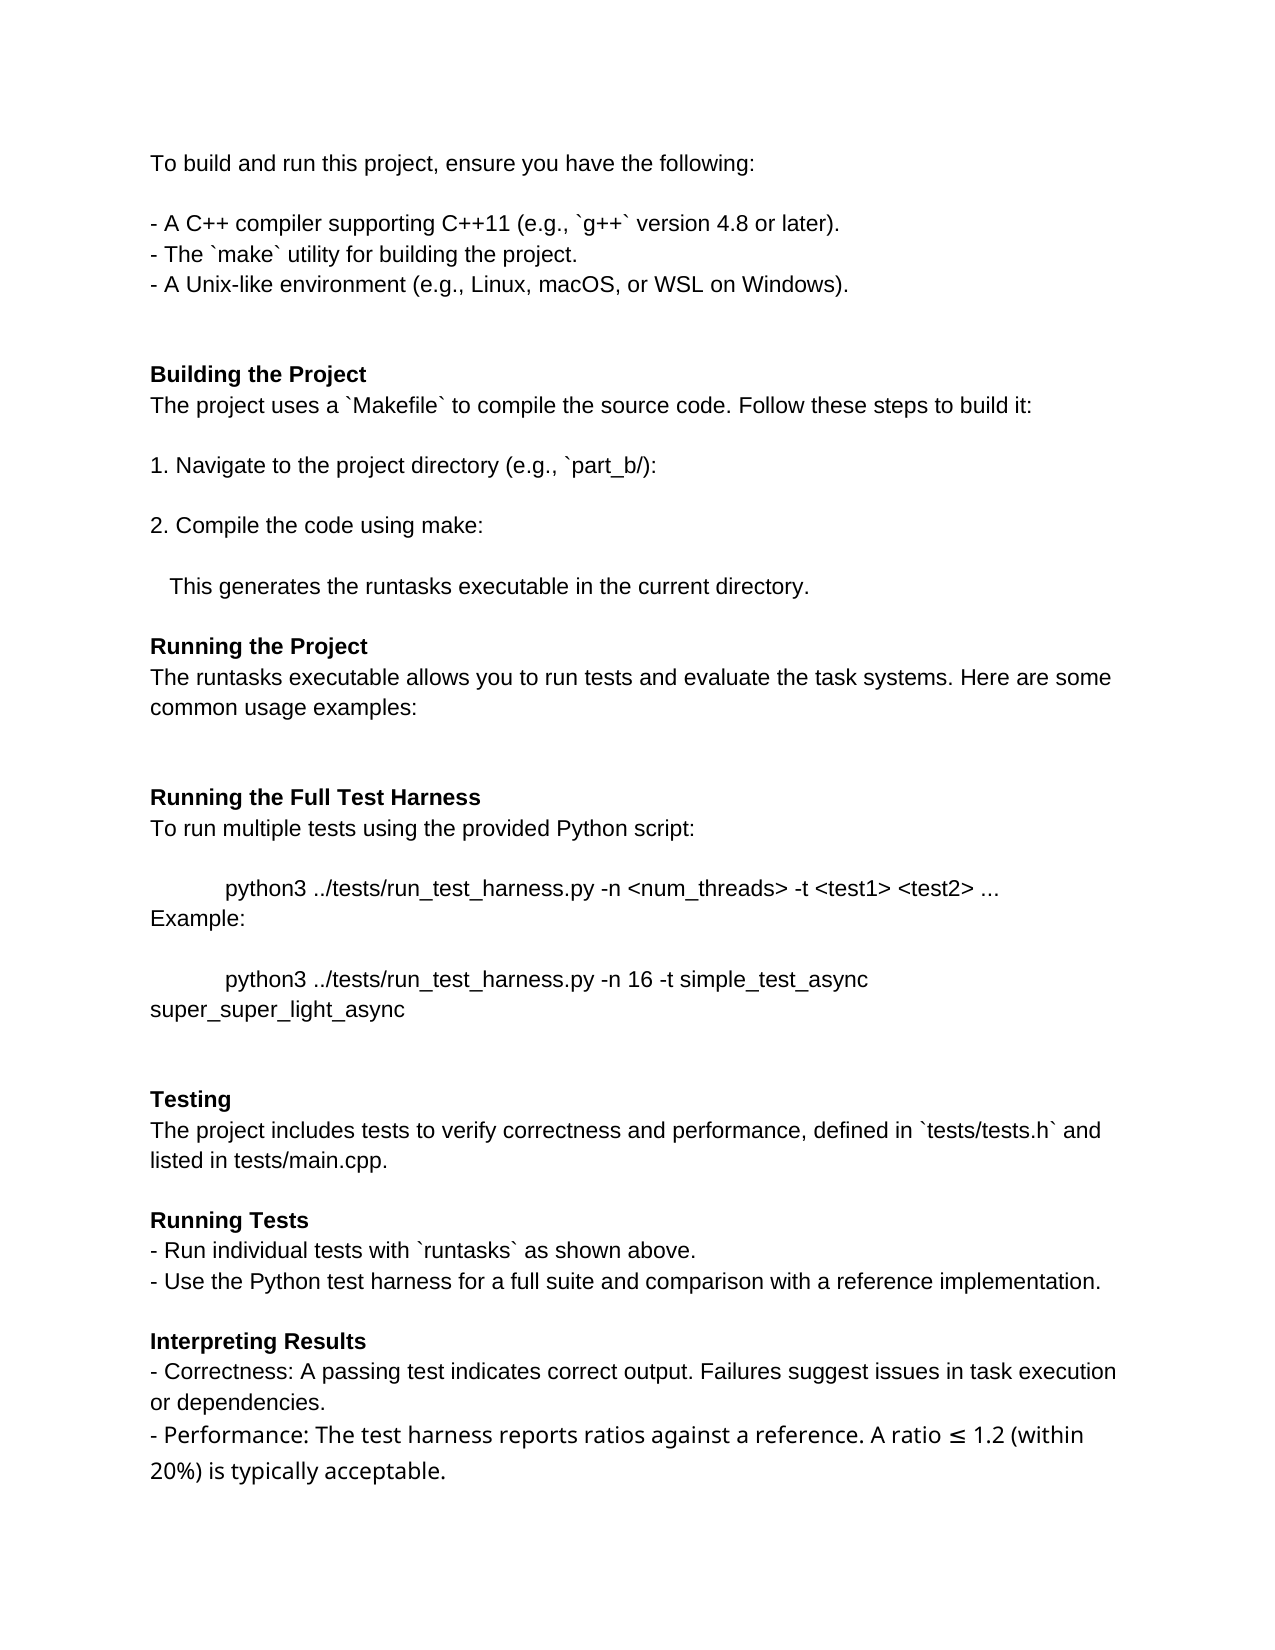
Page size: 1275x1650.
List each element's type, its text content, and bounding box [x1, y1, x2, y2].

text Building the Project [150, 361, 1125, 388]
text - A Unix-like environment (e.g., Linux, macOS, or WSL on Windows). [150, 271, 1125, 297]
text - Correctness: A passing test indicates correct output. Failures suggest issues in task execution or dependencies. [150, 1358, 1125, 1415]
text Interpreting Results [150, 1328, 1125, 1354]
text Running Tests [150, 1207, 1125, 1234]
text - The `make` utility for building the project. [150, 241, 1125, 267]
text The project includes tests to verify correctness and performance, defined in `tests/tests.h` and listed in tests/main.cpp. [150, 1117, 1125, 1173]
text - Use the Python test harness for a full suite and comparison with a reference implementation. [150, 1268, 1125, 1294]
text Example: [150, 905, 1125, 932]
text 2. Compile the code using make: [150, 512, 1125, 539]
text Running the Project [150, 633, 1125, 660]
text Running the Full Test Harness [150, 784, 1125, 811]
text This generates the runtasks executable in the current directory. [150, 573, 1125, 599]
text - Performance: The test harness reports ratios against a reference. A ratio ≤ 1.2 (within 20%) is typically acceptable. [150, 1419, 1125, 1486]
text The project uses a `Makefile` to compile the source code. Follow these steps to build it: [150, 392, 1125, 418]
text To run multiple tests using the provided Python script: [150, 814, 1125, 841]
text 1. Navigate to the project directory (e.g., `part_b/): [150, 452, 1125, 478]
text Testing [150, 1086, 1125, 1113]
text python3 ../tests/run_test_harness.py -n 16 -t simple_test_async super_super_light_async [150, 966, 1125, 1022]
text - A C++ compiler supporting C++11 (e.g., `g++` version 4.8 or later). [150, 210, 1125, 237]
text To build and run this project, ensure you have the following: [150, 150, 1125, 176]
text python3 ../tests/run_test_harness.py -n <num_threads> -t <test1> <test2> ... [150, 875, 1125, 901]
text - Run individual tests with `runtasks` as shown above. [150, 1237, 1125, 1264]
text The runtasks executable allows you to run tests and evaluate the task systems. Here are some common usage examples: [150, 663, 1125, 720]
